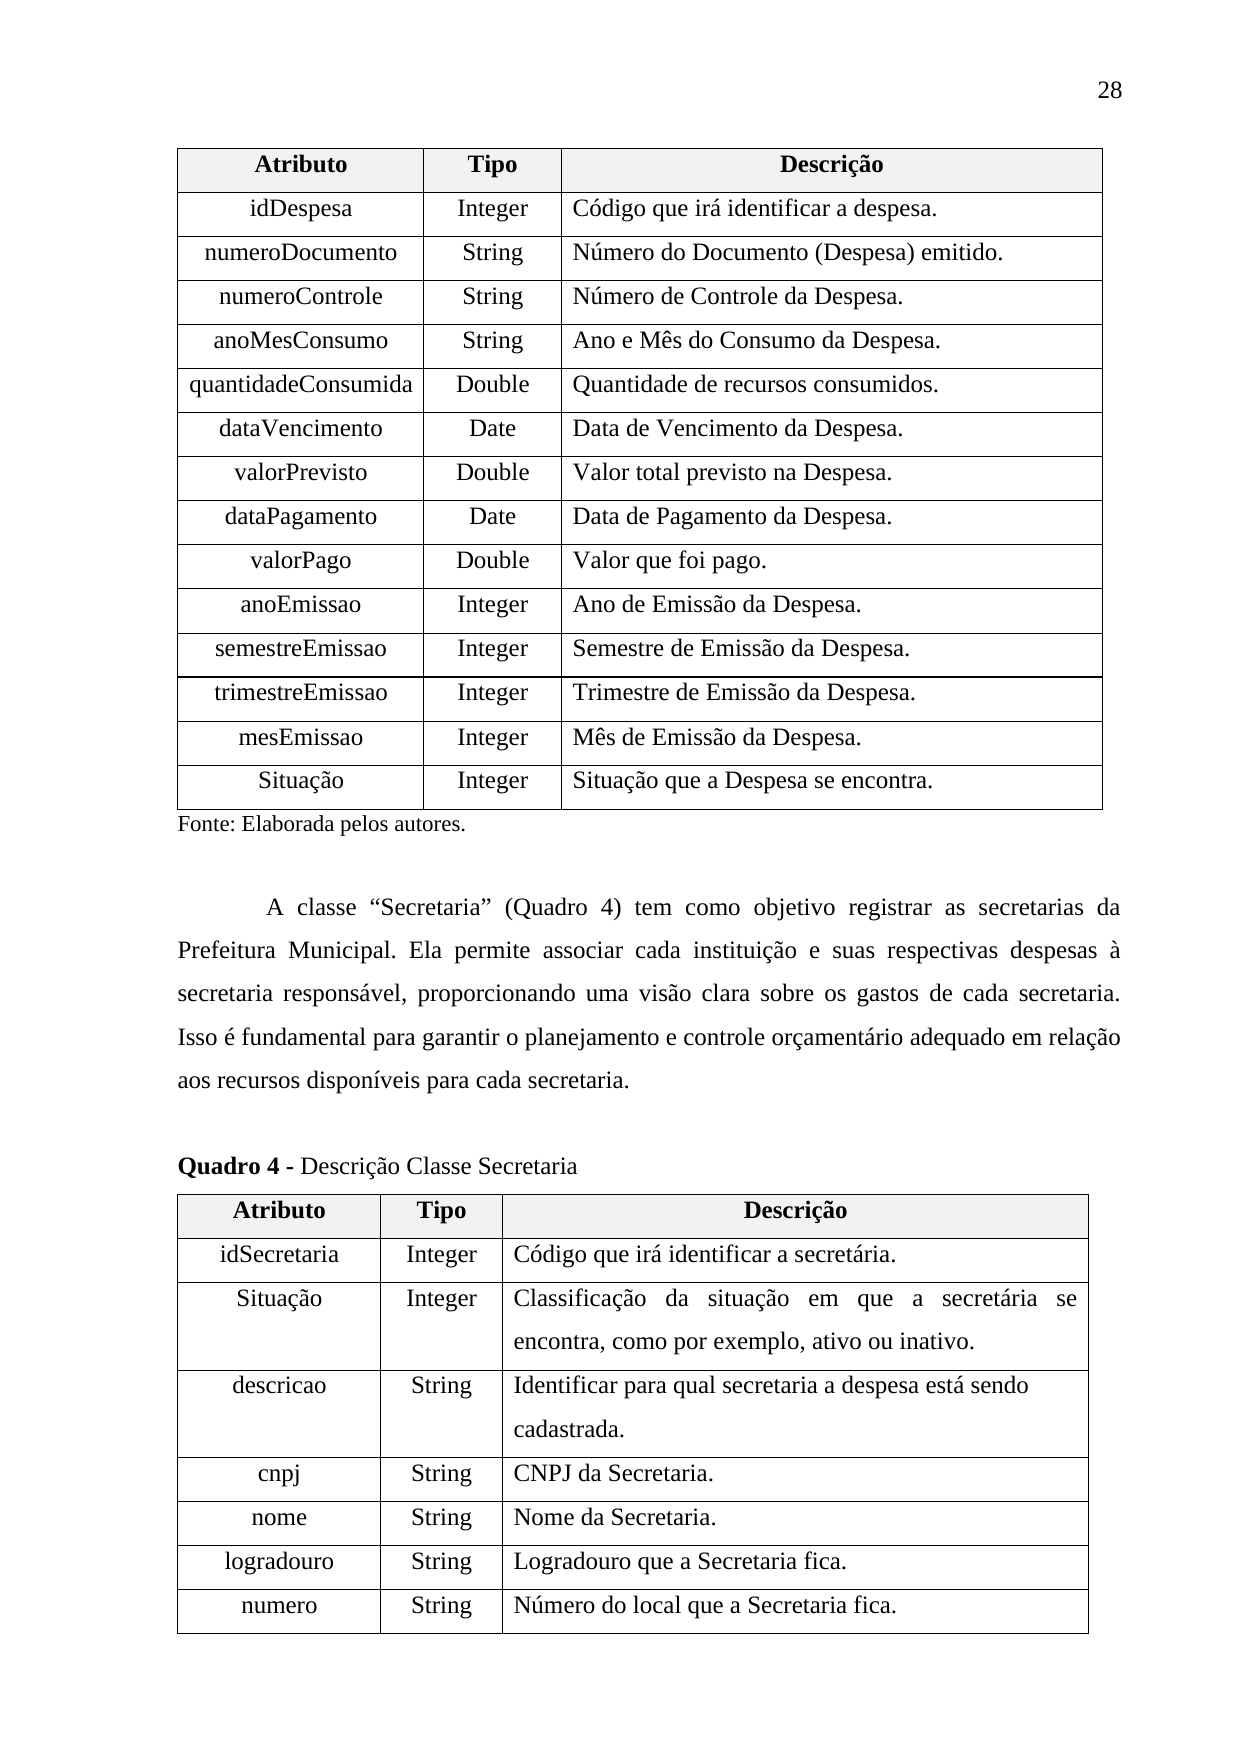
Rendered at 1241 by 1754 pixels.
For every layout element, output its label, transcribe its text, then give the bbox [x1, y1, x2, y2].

table_cell trimestreEmissao [178, 678, 423, 721]
table_cell Integer [424, 766, 561, 809]
table_cell Logradouro que a Secretaria fica. [503, 1546, 1088, 1589]
table_cell Double [424, 457, 561, 500]
table_cell logradouro [178, 1546, 380, 1589]
table_cell anoEmissao [178, 589, 423, 632]
table_header Tipo [424, 149, 561, 192]
table_cell Integer [381, 1283, 502, 1369]
table_cell String [381, 1458, 502, 1501]
table_cell Ano e Mês do Consumo da Despesa. [562, 325, 1102, 368]
table_cell Identificar para qual secretaria a despesa está sendo cadastrada. [503, 1371, 1088, 1457]
table_cell Integer [424, 193, 561, 236]
table_cell idSecretaria [178, 1239, 380, 1282]
table_cell Situação [178, 1283, 380, 1369]
table_cell Integer [424, 722, 561, 764]
table_cell quantidadeConsumida [178, 369, 423, 412]
table_cell cnpj [178, 1458, 380, 1501]
text Fonte: Elaborada pelos autores. [177, 810, 1122, 836]
table_cell Date [424, 501, 561, 544]
table_cell Quantidade de recursos consumidos. [562, 369, 1102, 412]
table_cell Double [424, 369, 561, 412]
table_cell numeroControle [178, 281, 423, 324]
table_cell Integer [381, 1239, 502, 1282]
table_cell semestreEmissao [178, 634, 423, 676]
table_cell Classificação da situação em que a secretária se encontra, como por exemplo, ativo ou inativo. [503, 1283, 1088, 1369]
table_cell Integer [424, 634, 561, 676]
table_cell anoMesConsumo [178, 325, 423, 368]
table_cell valorPrevisto [178, 457, 423, 500]
table_cell numero [178, 1590, 380, 1633]
table_cell Número de Controle da Despesa. [562, 281, 1102, 324]
table_cell CNPJ da Secretaria. [503, 1458, 1088, 1501]
table_cell Código que irá identificar a despesa. [562, 193, 1102, 236]
table_cell String [381, 1502, 502, 1545]
table_cell Data de Pagamento da Despesa. [562, 501, 1102, 544]
table_cell Semestre de Emissão da Despesa. [562, 634, 1102, 676]
table_cell Integer [424, 589, 561, 632]
table_header Atributo [178, 1195, 380, 1238]
table_cell Data de Vencimento da Despesa. [562, 413, 1102, 456]
table_cell Código que irá identificar a secretária. [503, 1239, 1088, 1282]
table_cell Número do local que a Secretaria fica. [503, 1590, 1088, 1633]
table_cell String [381, 1371, 502, 1457]
table_cell Mês de Emissão da Despesa. [562, 722, 1102, 764]
table_cell Integer [424, 678, 561, 721]
table_cell Situação que a Despesa se encontra. [562, 766, 1102, 809]
table_cell Ano de Emissão da Despesa. [562, 589, 1102, 632]
table_cell Número do Documento (Despesa) emitido. [562, 237, 1102, 280]
table_cell String [424, 325, 561, 368]
table_cell Situação [178, 766, 423, 809]
table_cell String [424, 237, 561, 280]
table_cell Date [424, 413, 561, 456]
table_cell Valor total previsto na Despesa. [562, 457, 1102, 500]
table_cell Double [424, 545, 561, 588]
table_header Descrição [562, 149, 1102, 192]
table_cell dataPagamento [178, 501, 423, 544]
table_cell mesEmissao [178, 722, 423, 764]
table_cell idDespesa [178, 193, 423, 236]
table_cell String [381, 1546, 502, 1589]
text A classe “Secretaria” (Quadro 4) tem como objetivo registrar as secretarias da Prefeitura Municipal. Ela permite associar cada instituição e suas respectivas despesas à secretaria responsável, proporcionando uma visão clara sobre os gastos de cada secretaria. Isso é fundamental para garantir o planejamento e controle orçamentário adequado em relação aos recursos disponíveis para cada secretaria. [177, 892, 1122, 1093]
table_header Tipo [381, 1195, 502, 1238]
table_cell String [424, 281, 561, 324]
table_cell Trimestre de Emissão da Despesa. [562, 678, 1102, 721]
table_cell dataVencimento [178, 413, 423, 456]
table_header Atributo [178, 149, 423, 192]
table_cell nome [178, 1502, 380, 1545]
table_cell valorPago [178, 545, 423, 588]
table_cell Nome da Secretaria. [503, 1502, 1088, 1545]
table_cell descricao [178, 1371, 380, 1457]
table_cell String [381, 1590, 502, 1633]
table_header Descrição [503, 1195, 1088, 1238]
table_cell Valor que foi pago. [562, 545, 1102, 588]
table_cell numeroDocumento [178, 237, 423, 280]
